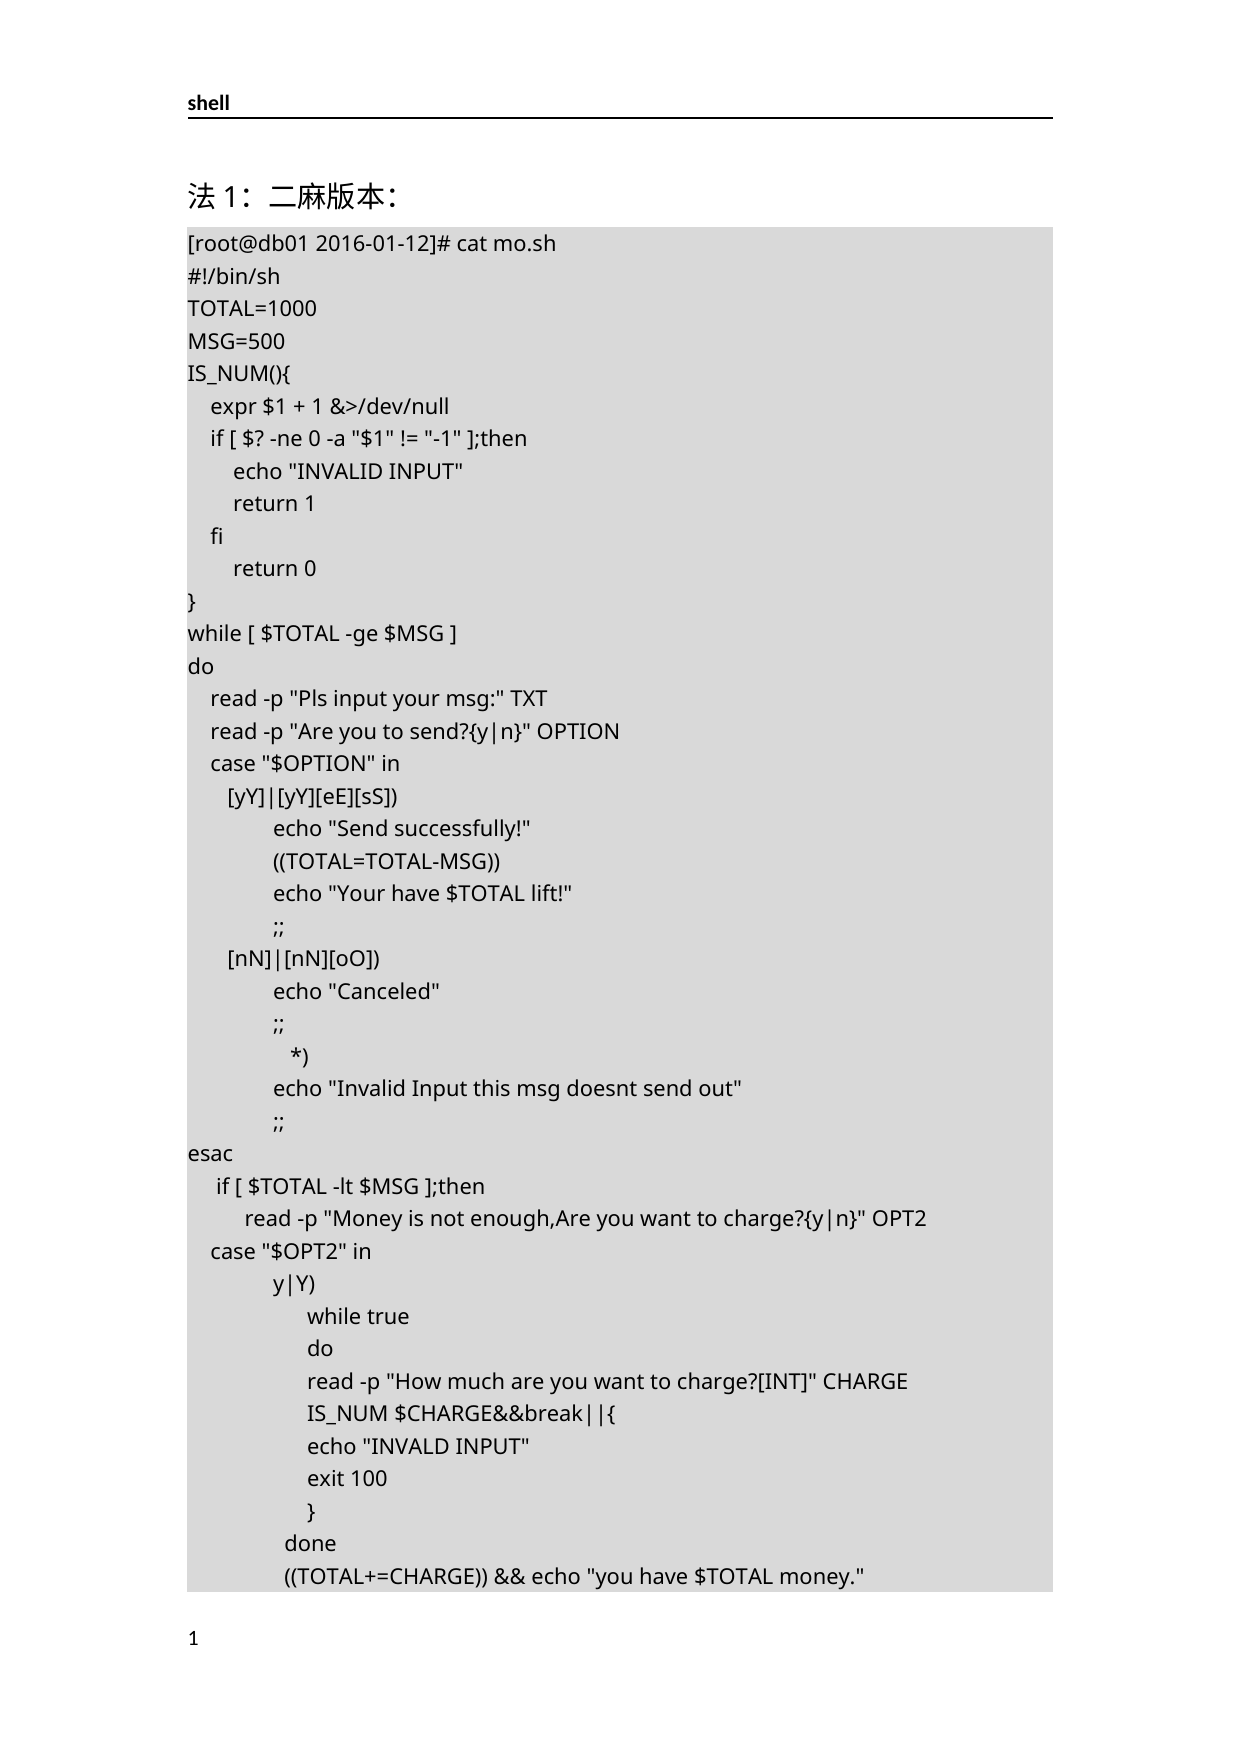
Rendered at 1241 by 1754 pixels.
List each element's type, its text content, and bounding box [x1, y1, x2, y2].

text fi [187, 519, 1053, 552]
text if [ $TOTAL -lt $MSG ];then [187, 1169, 1053, 1202]
text } [187, 584, 1053, 617]
text echo "Invalid Input this msg doesnt send out" [187, 1072, 1053, 1104]
text echo "Send successfully!" [187, 812, 1053, 844]
text return 1 [187, 487, 1053, 519]
text read -p "Pls input your msg:" TXT [187, 682, 1053, 714]
text ;; [187, 1007, 1053, 1039]
text return 0 [187, 552, 1053, 584]
text read -p "How much are you want to charge?[INT]" CHARGE [187, 1364, 1053, 1397]
text while true [187, 1299, 1053, 1332]
text exit 100 [187, 1462, 1053, 1494]
text } [187, 1494, 1053, 1527]
text ;; [187, 1104, 1053, 1137]
text echo "INVALD INPUT" [187, 1429, 1053, 1462]
text ((TOTAL=TOTAL-MSG)) [187, 844, 1053, 877]
text [nN]|[nN][oO]) [187, 942, 1053, 974]
text echo "INVALID INPUT" [187, 454, 1053, 487]
text read -p "Money is not enough,Are you want to charge?{y|n}" OPT2 [187, 1202, 1053, 1234]
text y|Y) [187, 1267, 1053, 1299]
text [yY]|[yY][eE][sS]) [187, 779, 1053, 812]
text while [ $TOTAL -ge $MSG ] [187, 617, 1053, 649]
text echo "Your have $TOTAL lift!" [187, 877, 1053, 909]
text esac [187, 1137, 1053, 1169]
text ;; [187, 909, 1053, 942]
text do [187, 649, 1053, 682]
text do [187, 1332, 1053, 1364]
text MSG=500 [187, 324, 1053, 357]
text expr $1 + 1 &>/dev/null [187, 389, 1053, 422]
text 法1：二麻版本： [187, 162, 1053, 227]
text [root@db01 2016-01-12]# cat mo.sh [187, 227, 1053, 259]
text *) [187, 1039, 1053, 1072]
text case "$OPT2" in [187, 1234, 1053, 1267]
text #!/bin/sh [187, 259, 1053, 292]
text case "$OPTION" in [187, 747, 1053, 779]
text read -p "Are you to send?{y|n}" OPTION [187, 714, 1053, 747]
text if [ $? -ne 0 -a "$1" != "-1" ];then [187, 422, 1053, 454]
text echo "Canceled" [187, 974, 1053, 1007]
text done [187, 1527, 1053, 1559]
text ((TOTAL+=CHARGE)) && echo "you have $TOTAL money." [187, 1559, 1053, 1592]
text IS_NUM(){ [187, 357, 1053, 389]
text IS_NUM $CHARGE&&break||{ [187, 1397, 1053, 1429]
text TOTAL=1000 [187, 292, 1053, 324]
